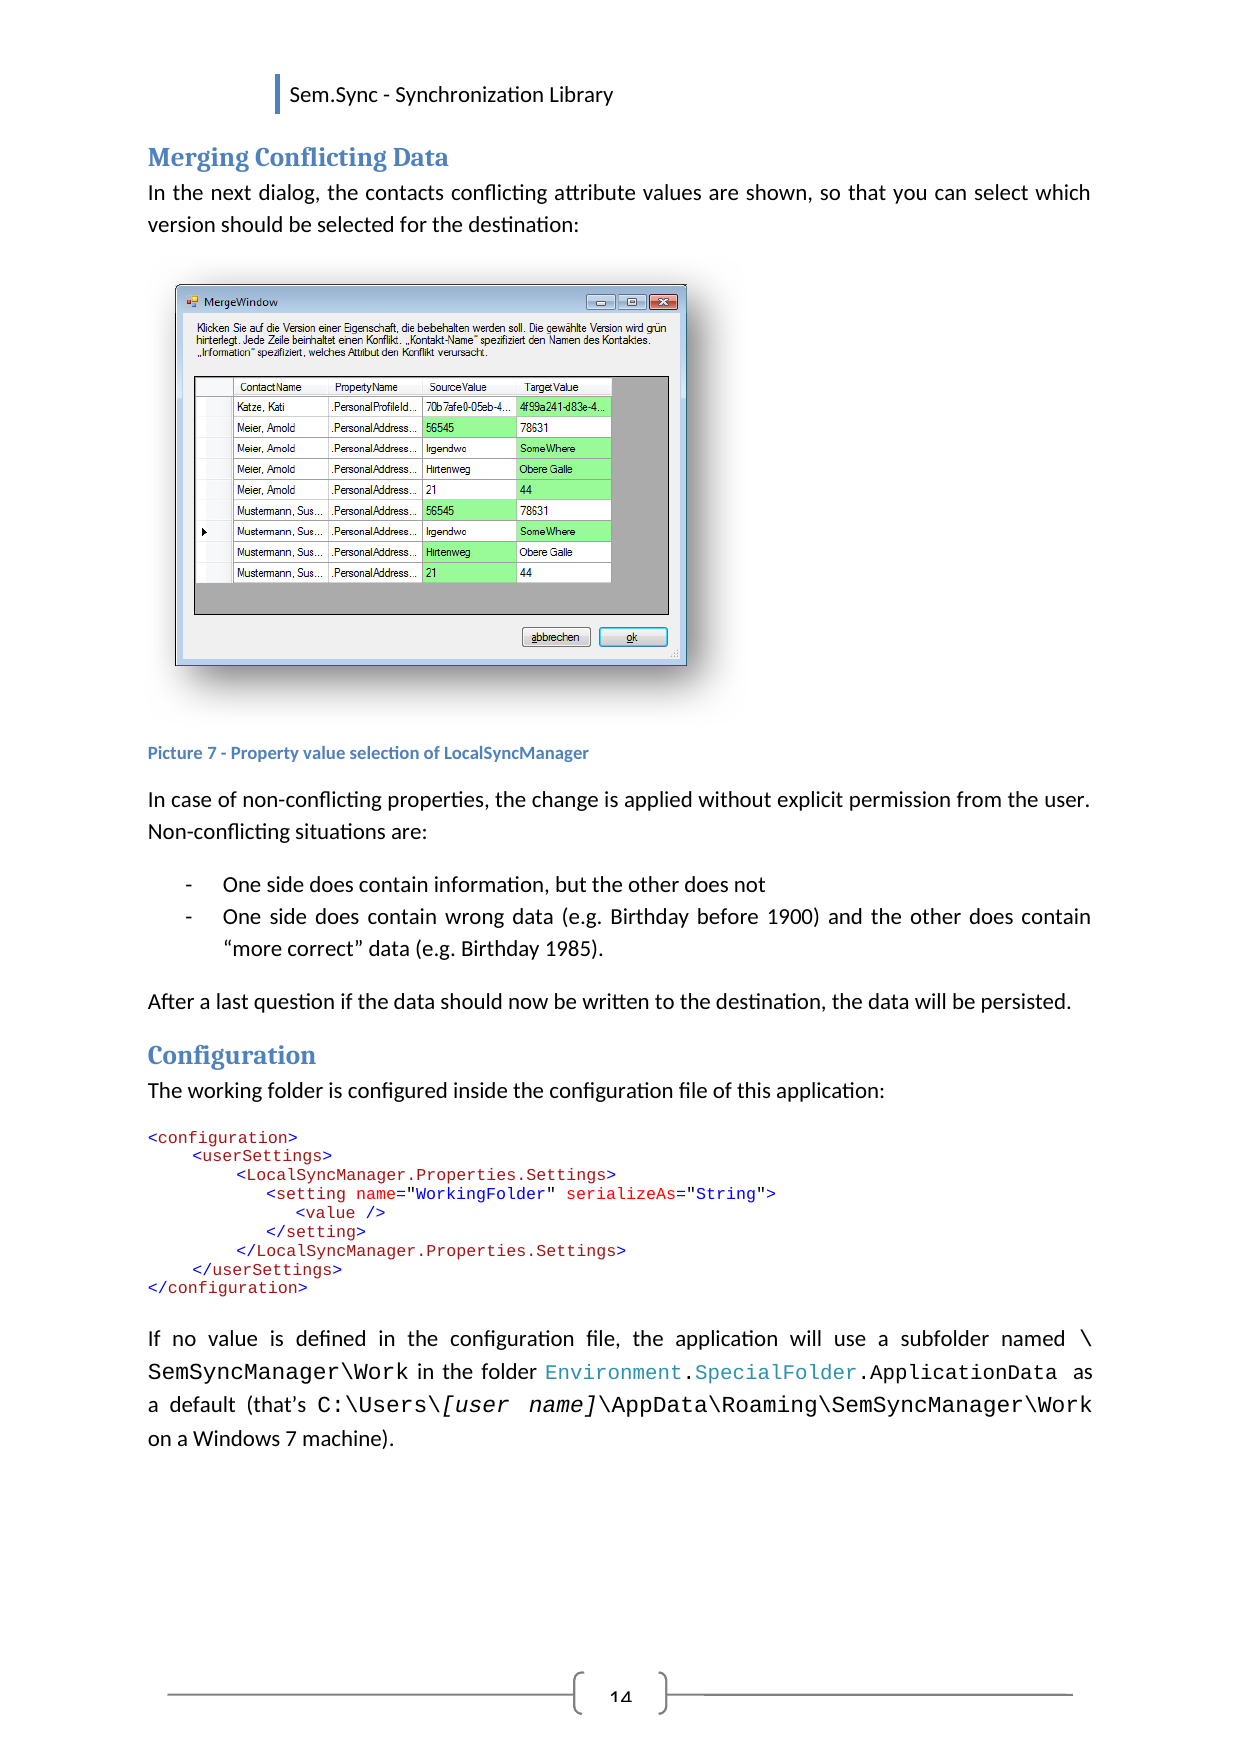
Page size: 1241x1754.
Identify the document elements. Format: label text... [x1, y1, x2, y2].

text </configuration> [148, 1280, 1093, 1299]
subtitle Merging Conflicting Data [148, 142, 1093, 173]
subtitle Configuration [148, 1040, 1093, 1072]
text </setting> [148, 1223, 1093, 1242]
text In case of non-conflicting properties, the change is applied without explicit permission from the user. Non-conflicting situations are: [148, 785, 1093, 845]
picture [175, 284, 687, 666]
text The working folder is configured inside the configuration file of this application: [148, 1076, 1093, 1104]
text Picture 7 - Property value selection of LocalSyncManager [148, 741, 1093, 764]
text <LocalSyncManager.Properties.Settings> [148, 1167, 1093, 1186]
list One side does contain wrong data (e.g. Birthday before 1900) and the other does contain “more correct” data (e.g. Birthday 1985). [185, 902, 1093, 962]
text In the next dialog, the contacts conflicting attribute values are shown, so that you can select which version should be selected for the destination: [148, 178, 1093, 238]
text <setting name="WorkingFolder" serializeAs="String"> [148, 1186, 1093, 1204]
text <value /> [148, 1204, 1093, 1223]
text <configuration> [148, 1129, 1093, 1148]
list One side does contain information, but the other does not [185, 870, 1093, 898]
text <userSettings> [148, 1148, 1093, 1167]
text </userSettings> [148, 1261, 1093, 1280]
text If no value is defined in the configuration file, the application will use a subfolder named \SemSyncManager\Work in the folder Environment.SpecialFolder.ApplicationData as a default (that’s C:\Users\[user name]\AppData\Roaming\SemSyncManager\Work on a Windows 7 machine). [148, 1324, 1093, 1452]
text </LocalSyncManager.Properties.Settings> [148, 1242, 1093, 1261]
text After a last question if the data should now be written to the destination, the data will be persisted. [148, 987, 1093, 1015]
